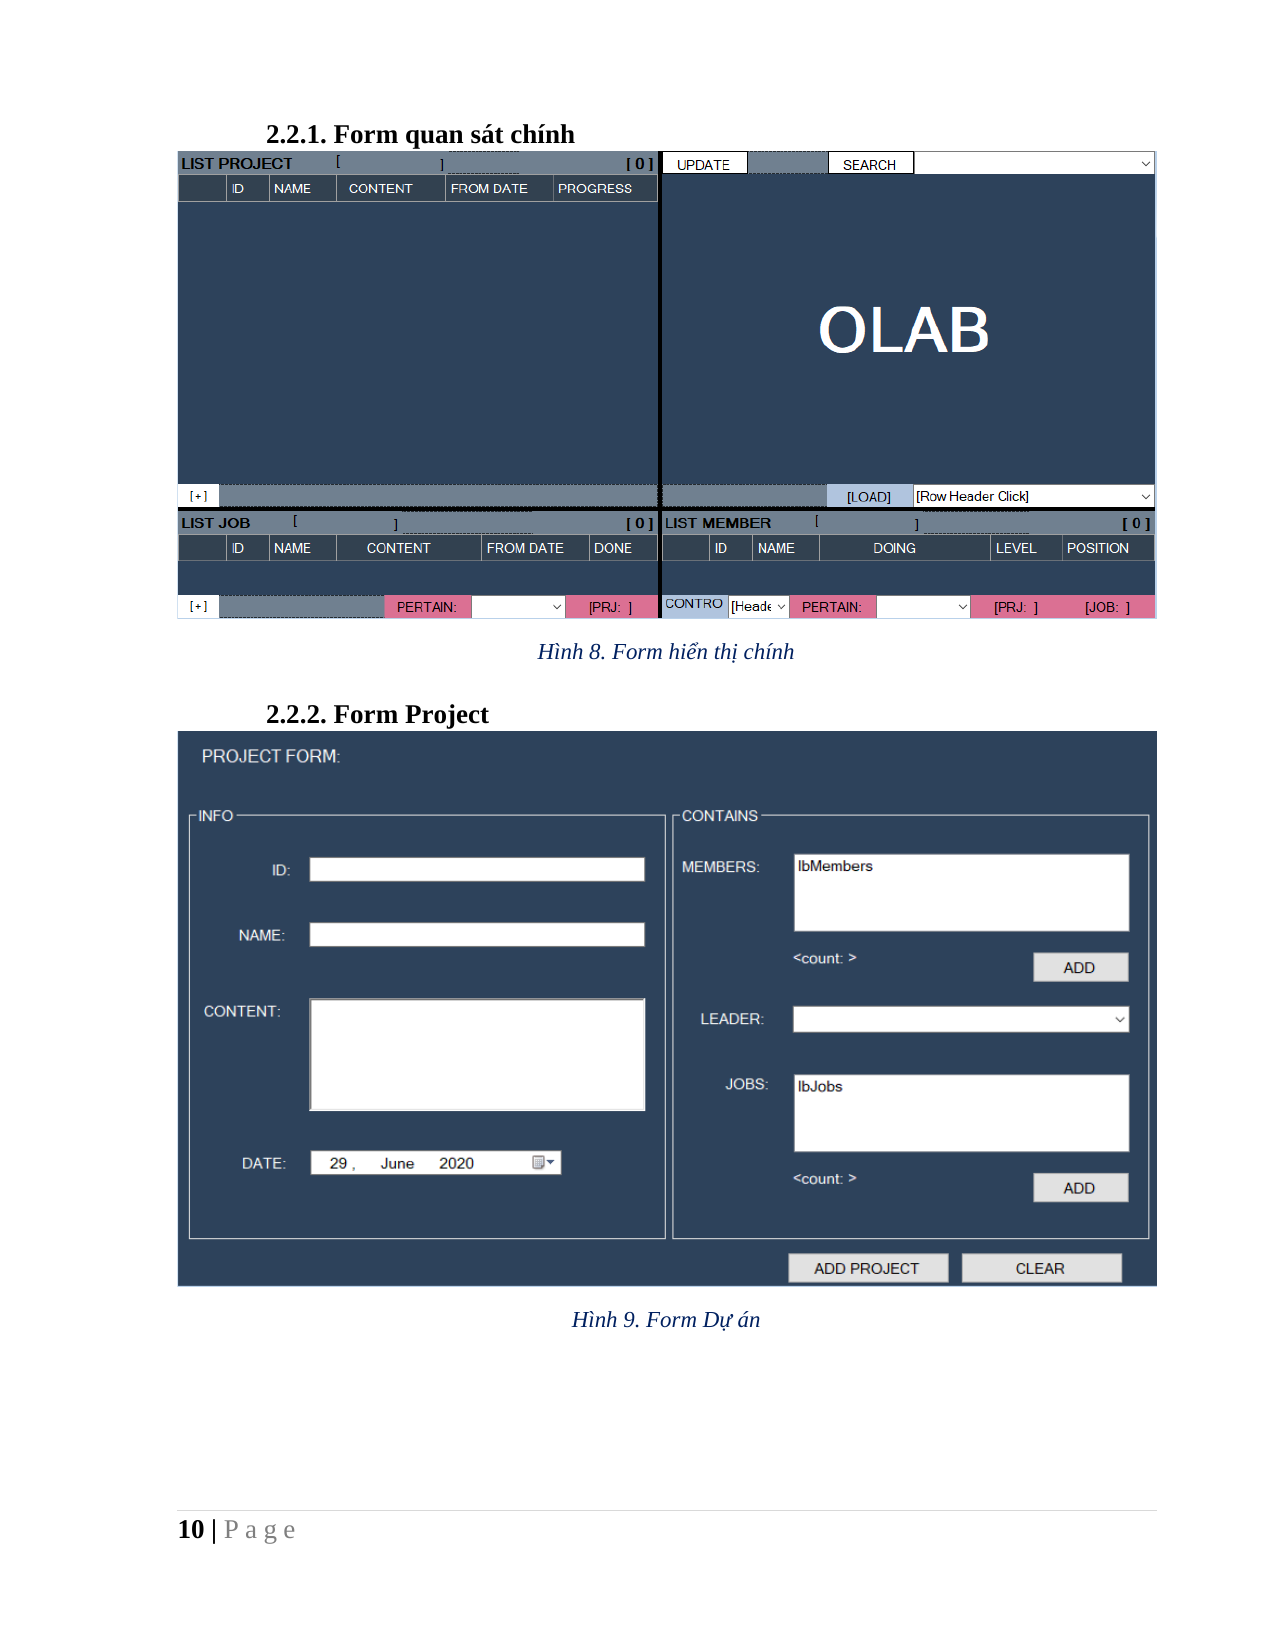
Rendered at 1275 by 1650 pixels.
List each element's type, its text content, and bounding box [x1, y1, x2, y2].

picture [177, 731, 1157, 1287]
picture [177, 151, 1157, 619]
subtitle 2.2.2. Form Project [266, 698, 1157, 729]
subtitle 2.2.1. Form quan sát chính [266, 118, 1157, 149]
